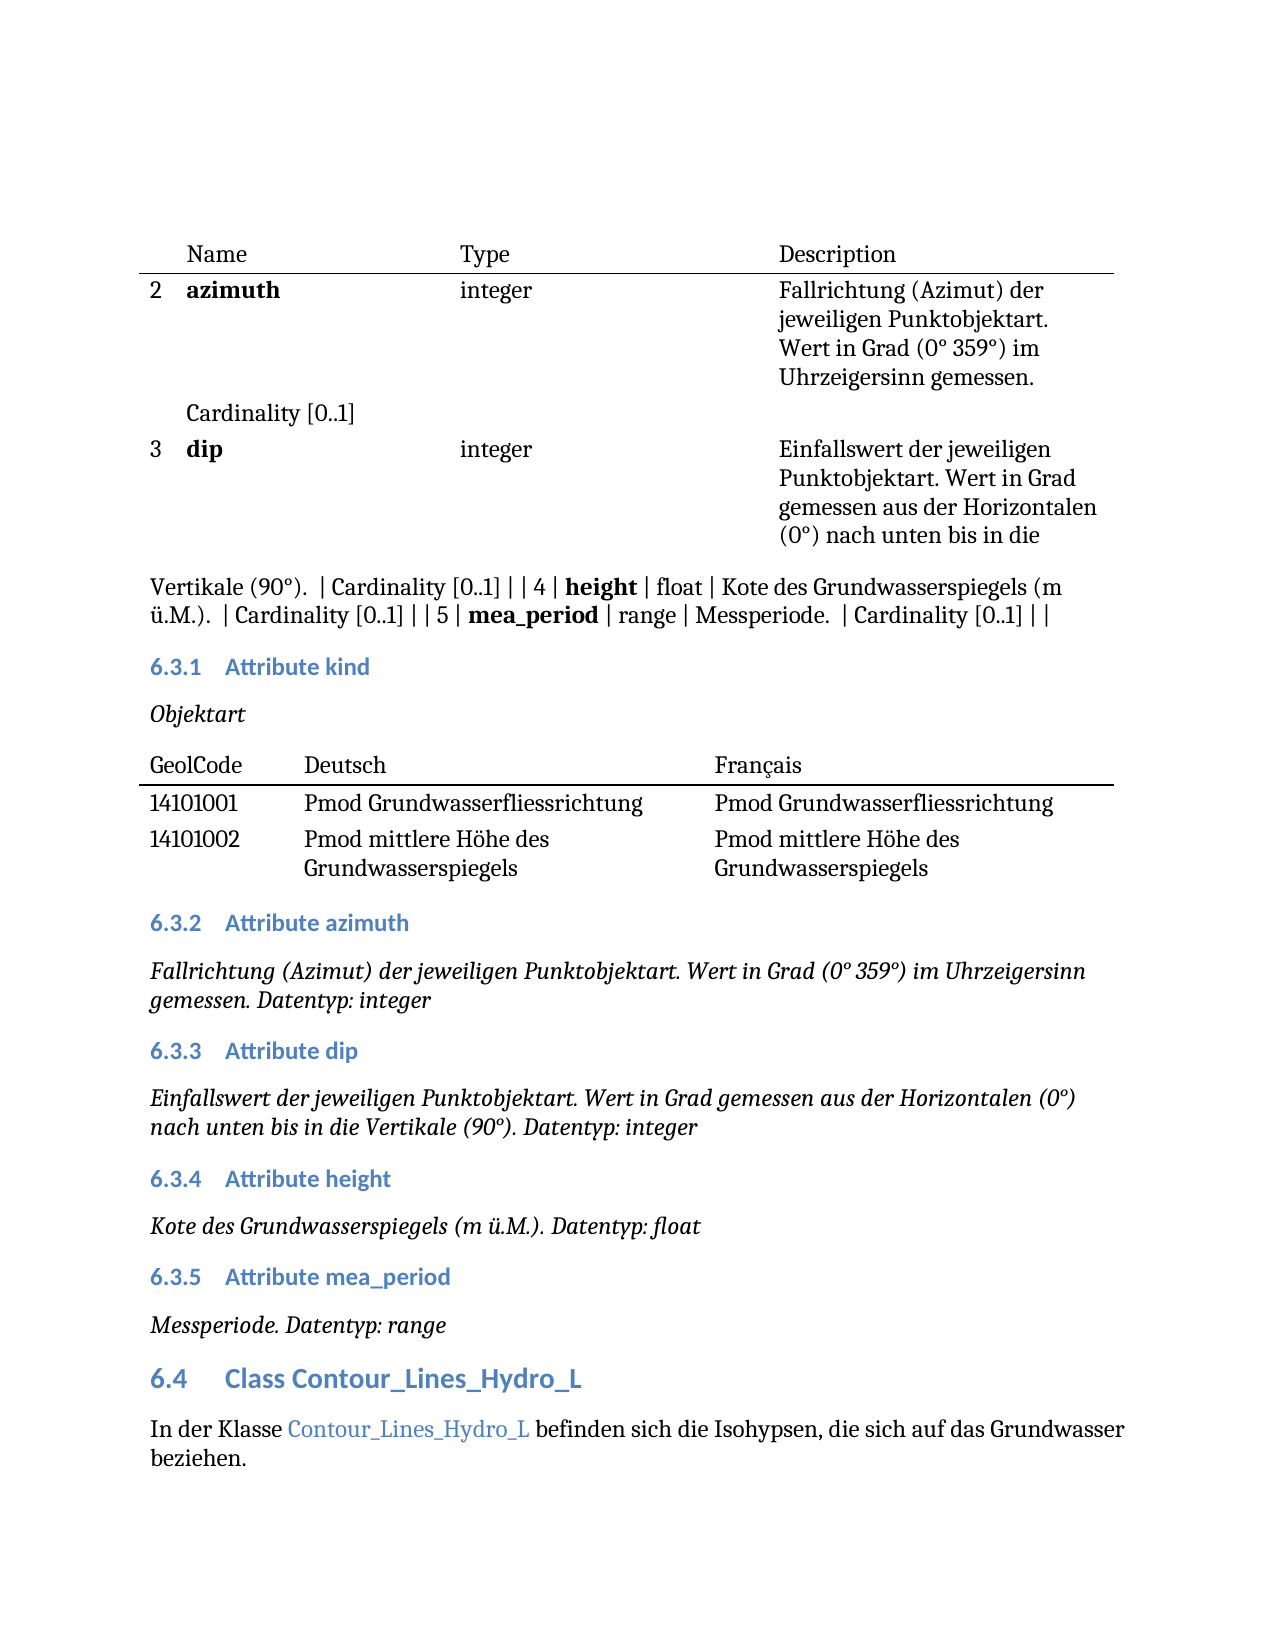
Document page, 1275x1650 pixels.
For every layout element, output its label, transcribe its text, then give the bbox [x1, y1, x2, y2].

subtitle 6.3.1 Attribute kind [150, 651, 1125, 681]
subtitle 6.4 Class Contour_Lines_Hydro_L [150, 1360, 1125, 1396]
text Messperiode. Datentyp: range [150, 1311, 1125, 1339]
text Einfallswert der jeweiligen Punktobjektart. Wert in Grad gemessen aus der Horizontalen (0°) nach unten bis in die Vertikale (90°). Datentyp: integer [150, 1084, 1125, 1142]
subtitle 6.3.5 Attribute mea_period [150, 1262, 1125, 1292]
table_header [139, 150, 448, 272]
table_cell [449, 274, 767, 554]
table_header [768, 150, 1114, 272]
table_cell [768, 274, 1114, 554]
text Vertikale (90°). | Cardinality [0..1] | | 4 | height | float | Kote des Grundwasserspiegels (m ü.M.). | Cardinality [0..1] | | 5 | mea_period | range | Messperiode. | Cardinality [0..1] | | [150, 572, 1125, 630]
subtitle 6.3.2 Attribute azimuth [150, 907, 1125, 938]
text In der Klasse Contour_Lines_Hydro_L befinden sich die Isohypsen, die sich auf das Grundwasser beziehen. [150, 1415, 1125, 1472]
subtitle 6.3.4 Attribute height [150, 1163, 1125, 1193]
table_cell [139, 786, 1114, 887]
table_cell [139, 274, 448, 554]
text Objektart [150, 700, 1125, 729]
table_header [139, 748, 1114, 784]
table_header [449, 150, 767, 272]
text Kote des Grundwasserspiegels (m ü.M.). Datentyp: float [150, 1212, 1125, 1241]
text Fallrichtung (Azimut) der jeweiligen Punktobjektart. Wert in Grad (0° 359°) im Uhrzeigersinn gemessen. Datentyp: integer [150, 957, 1125, 1014]
subtitle 6.3.3 Attribute dip [150, 1035, 1125, 1066]
